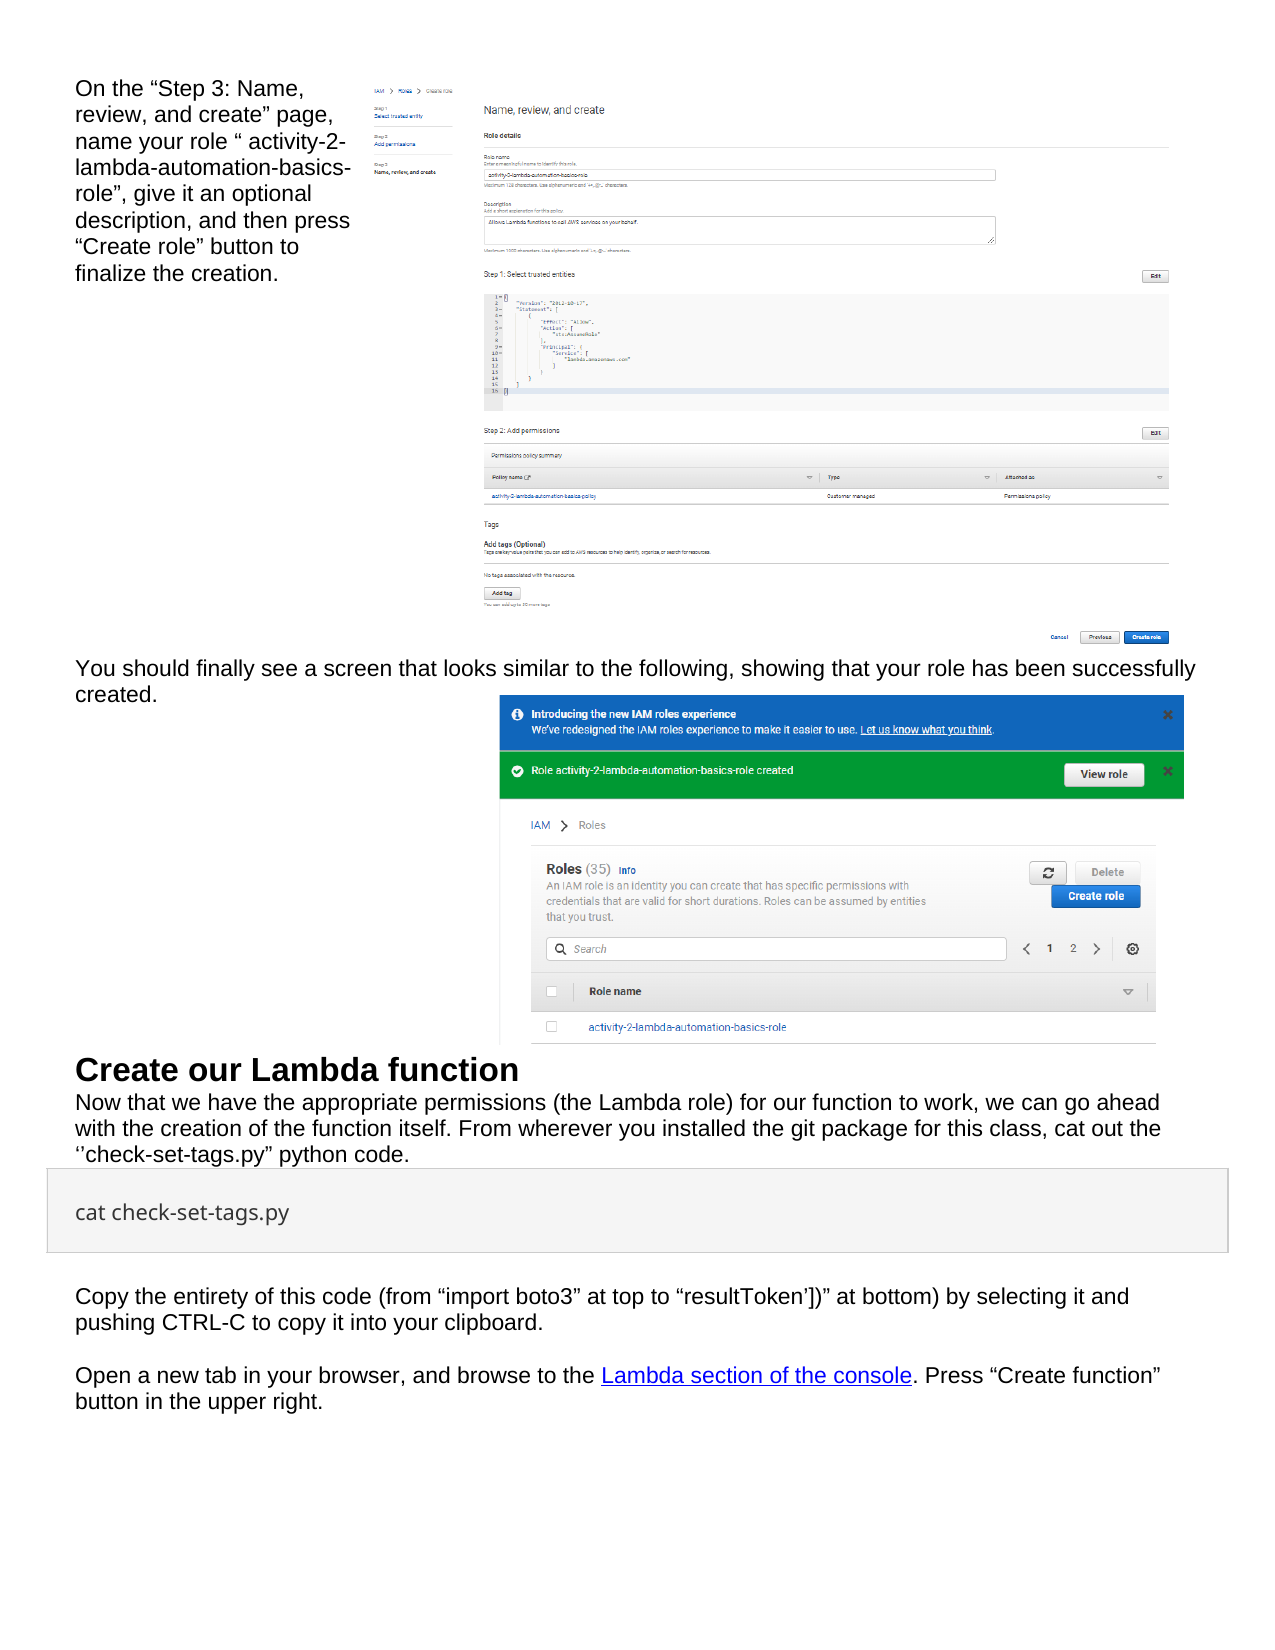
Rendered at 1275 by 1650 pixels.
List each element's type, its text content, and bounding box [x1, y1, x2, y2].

text Copy the entirety of this code (from “import boto3” at top to “resultToken’])” at bottom) by selecting it and pushing CTRL-C to copy it into your clipboard. [75, 1283, 1200, 1335]
text Create our Lambda function [75, 1050, 1200, 1088]
picture [370, 79, 1172, 648]
picture [499, 695, 1184, 1045]
text On the “Step 3: Name, review, and create” page, name your role “ activity-2-lambda-automation-basics-role”, give it an optional description, and then press “Create role” button to finalize the creation. [75, 75, 1200, 286]
text You should finally see a screen that looks similar to the following, showing that your role has been successfully created. [75, 655, 1200, 707]
text Open a new tab in your browser, and browse to the Lambda section of the console. Press “Create function” button in the upper right. [75, 1362, 1200, 1414]
text cat check-set-tags.py [48, 1169, 1227, 1252]
text Now that we have the appropriate permissions (the Lambda role) for our function to work, we can go ahead with the creation of the function itself. From wherever you installed the git package for this class, cat out the ‘’check-set-tags.py” python code. [75, 1088, 1200, 1168]
